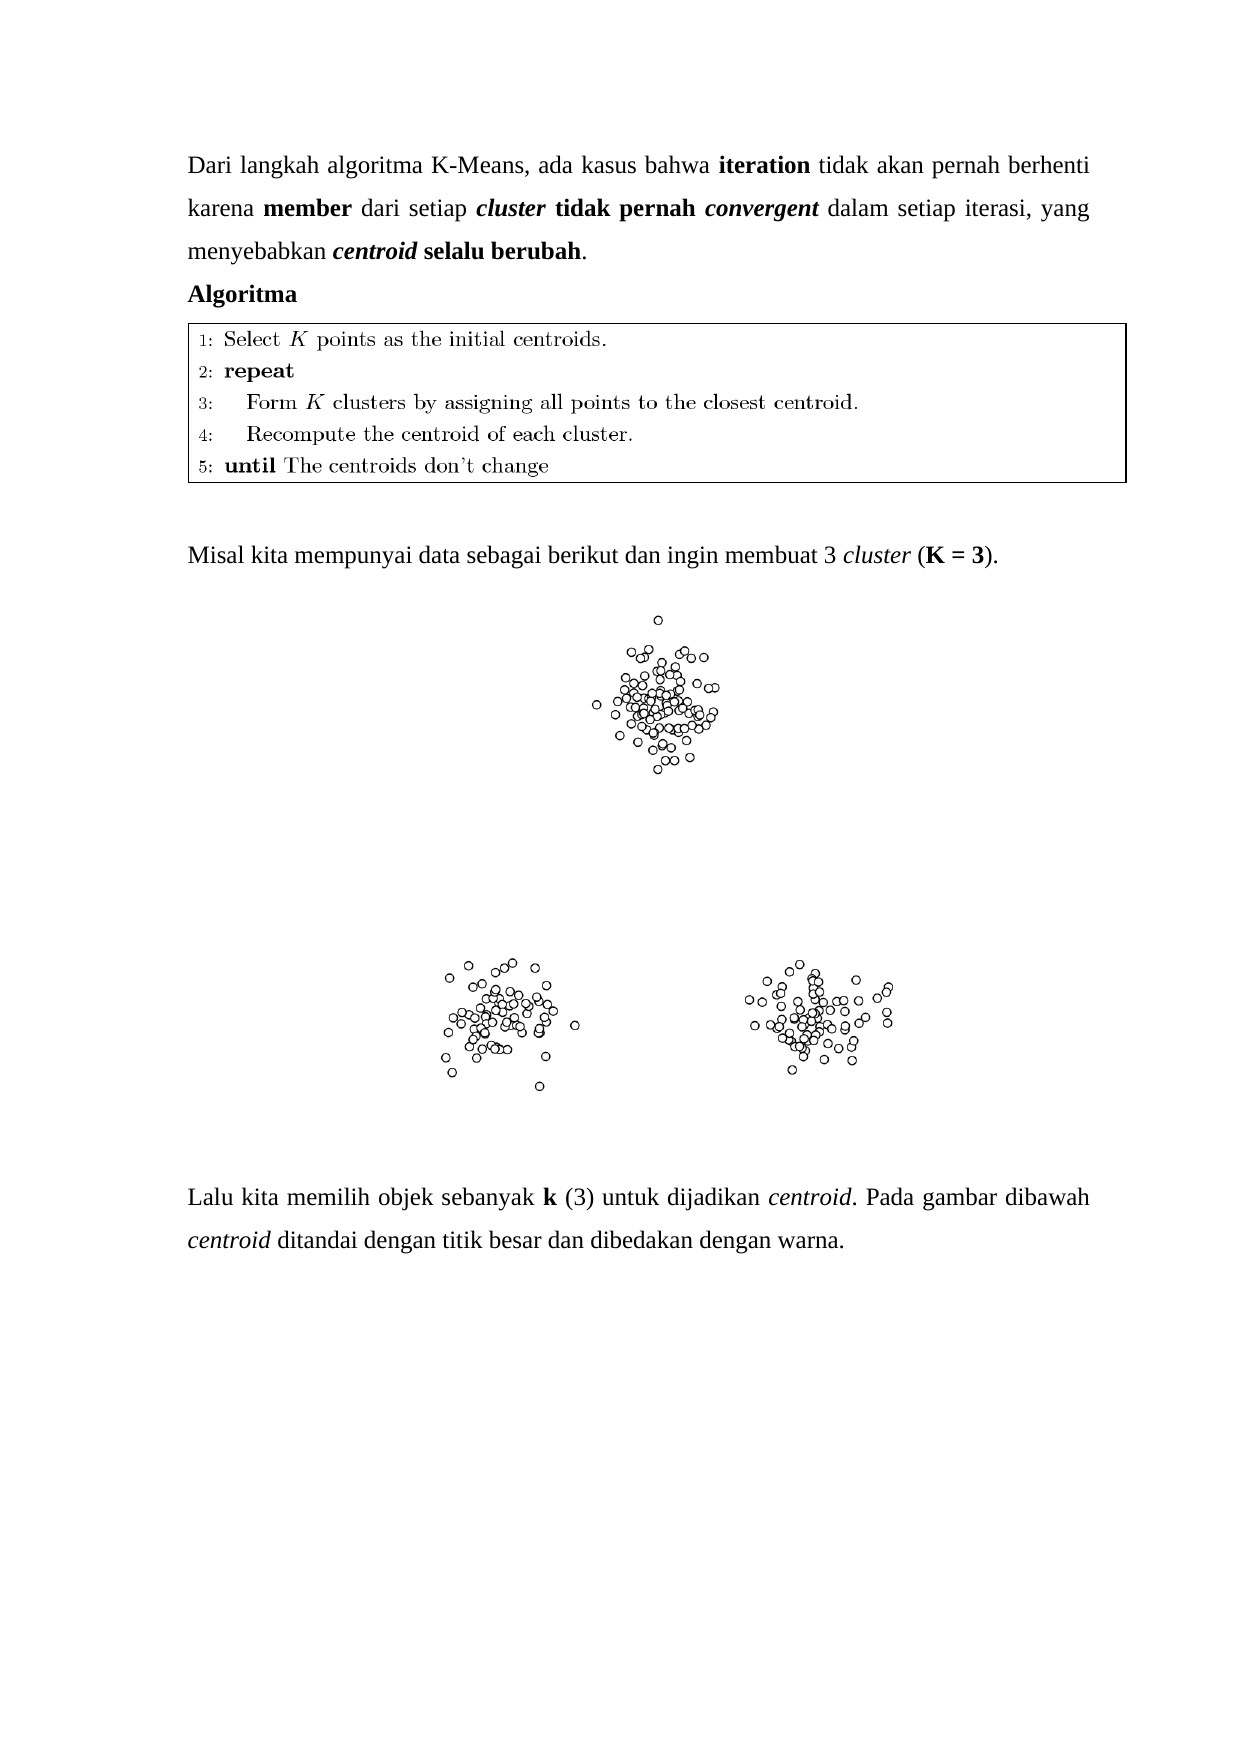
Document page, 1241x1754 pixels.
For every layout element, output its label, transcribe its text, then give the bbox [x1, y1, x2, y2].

picture [189, 324, 882, 482]
text Dari langkah algoritma K-Means, ada kasus bahwa iteration tidak akan pernah berhenti karena member dari setiap cluster tidak pernah convergent dalam setiap iterasi, yang menyebabkan centroid selalu berubah. [187, 150, 1090, 265]
list Algoritma [187, 279, 1090, 308]
text Misal kita mempunyai data sebagai berikut dan ingin membuat 3 cluster (K = 3). [187, 540, 1090, 569]
picture [187, 583, 1128, 1125]
text Lalu kita memilih objek sebanyak k (3) untuk dijadikan centroid. Pada gambar dibawah centroid ditandai dengan titik besar dan dibedakan dengan warna. [187, 1182, 1090, 1253]
